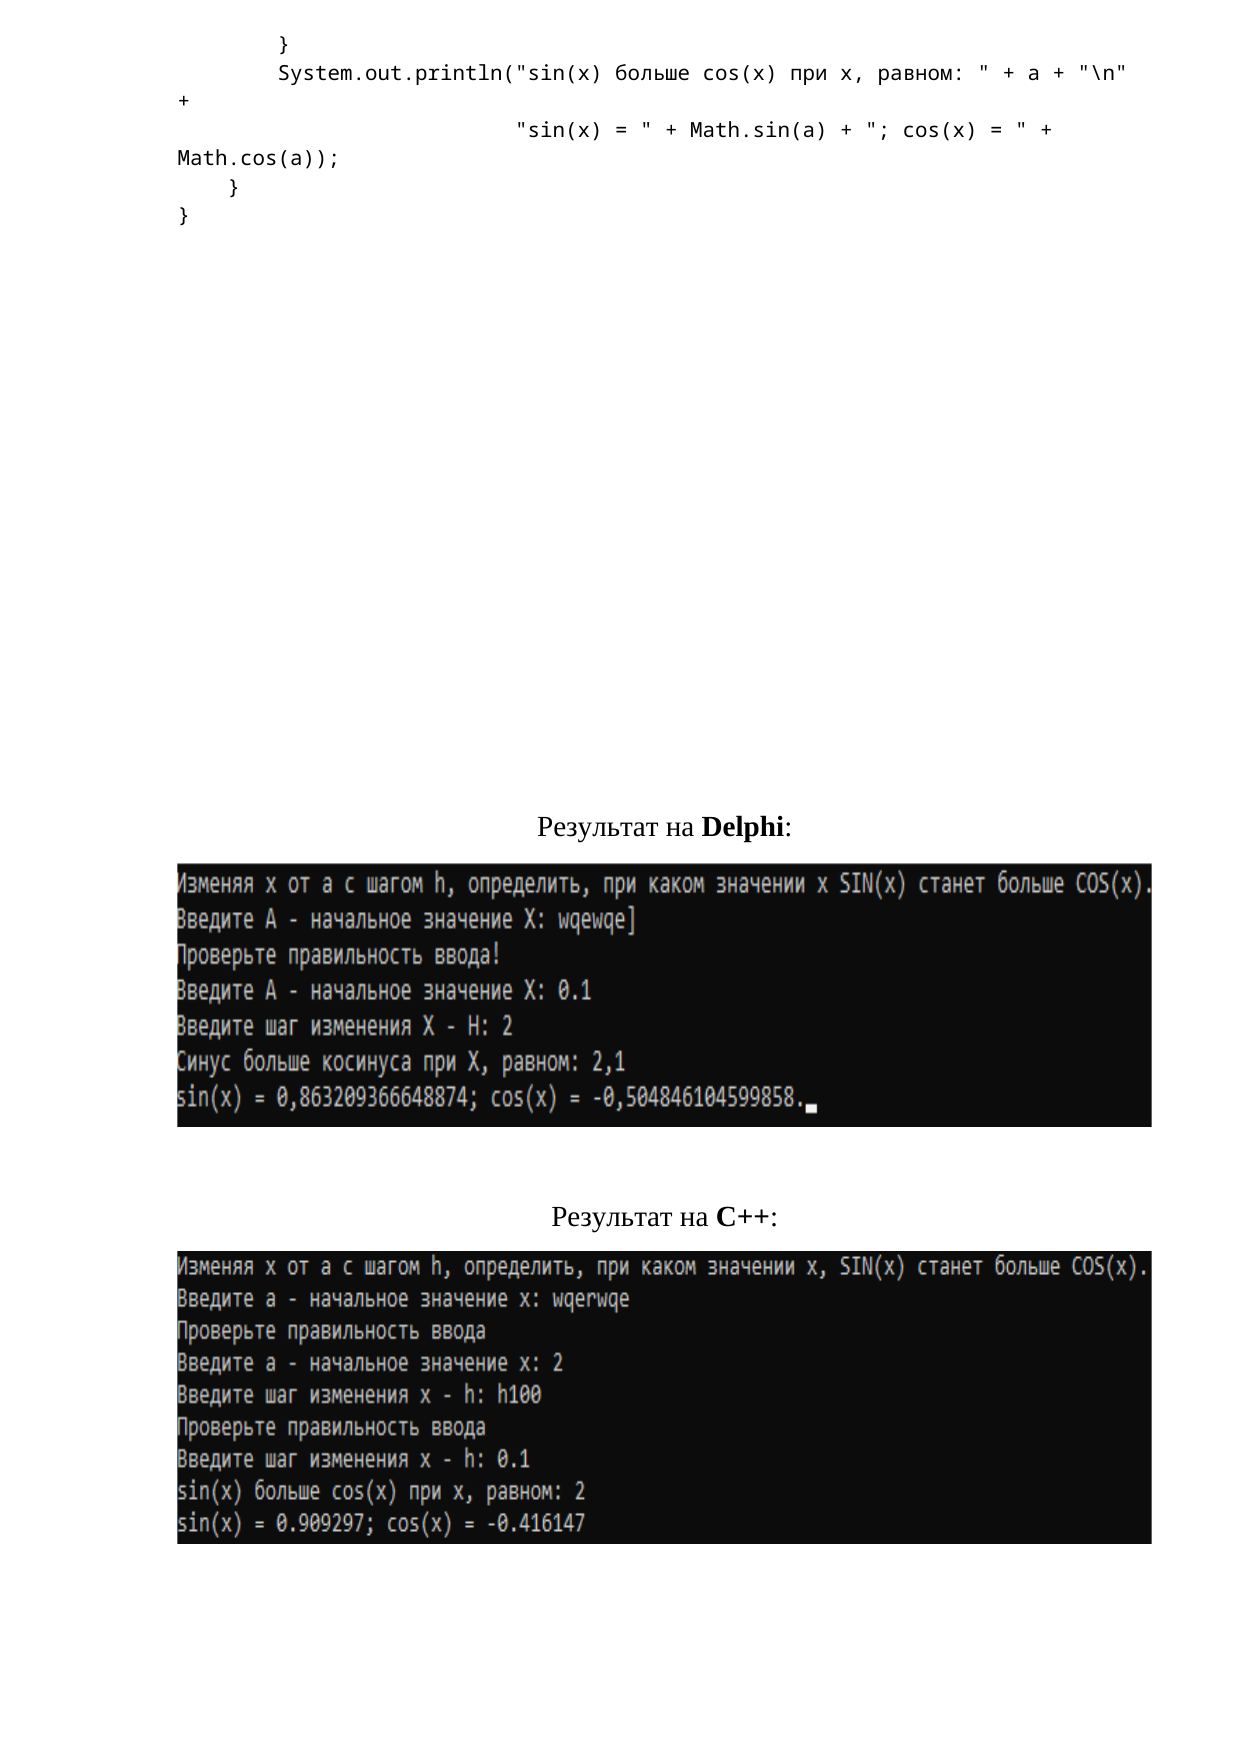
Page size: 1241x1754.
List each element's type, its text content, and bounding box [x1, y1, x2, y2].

picture [177, 1251, 1152, 1544]
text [177, 29, 1152, 229]
picture [177, 862, 1152, 1127]
text Результат на C++: [177, 1199, 1152, 1233]
text Результат на Delphi: [177, 809, 1152, 843]
